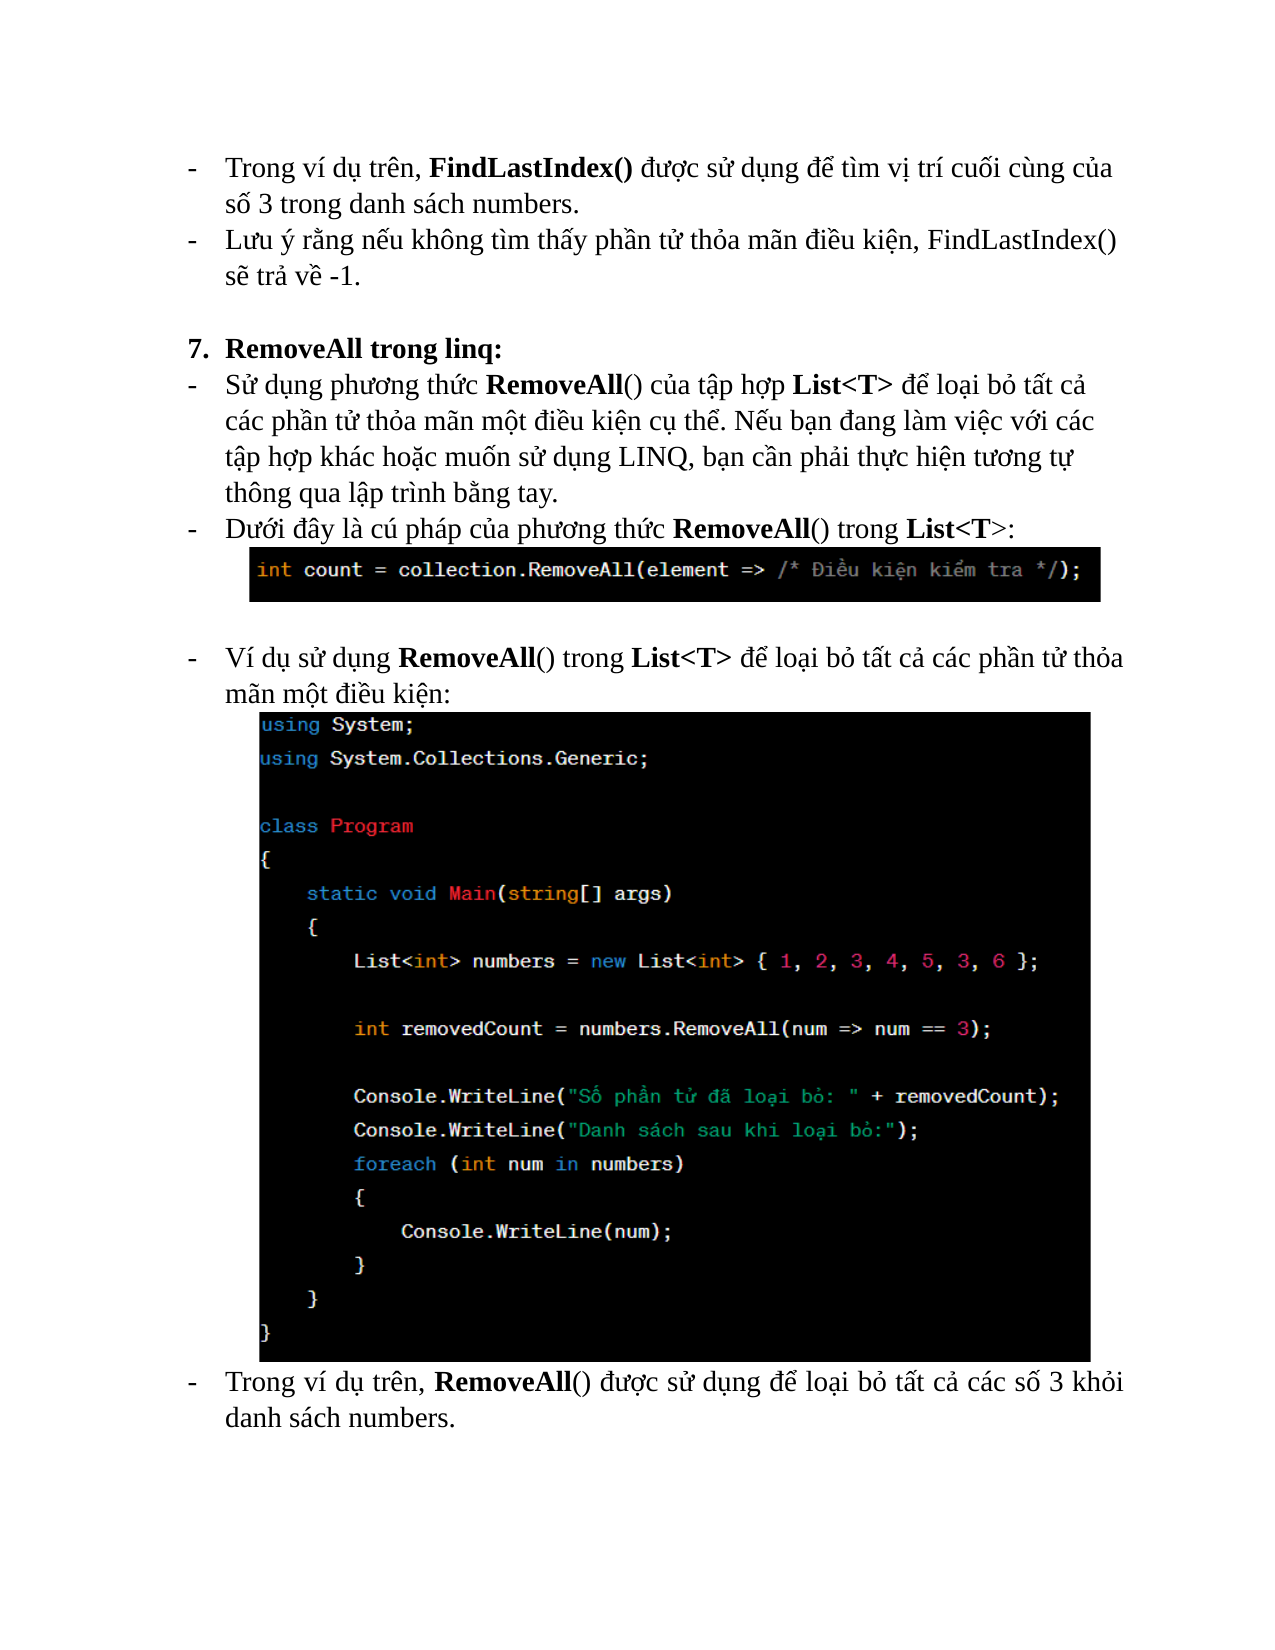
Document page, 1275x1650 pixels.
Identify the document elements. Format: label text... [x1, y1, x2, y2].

list Ví dụ sử dụng RemoveAll() trong List<T> để loại bỏ tất cả các phần tử thỏa mãn một điều kiện: [187, 640, 1125, 709]
list Trong ví dụ trên, RemoveAll() được sử dụng để loại bỏ tất cả các số 3 khỏi danh sách numbers. [187, 1364, 1125, 1434]
picture [259, 712, 1091, 1362]
picture [249, 547, 1101, 602]
list Sử dụng phương thức RemoveAll() của tập hợp List<T> để loại bỏ tất cả các phần tử thỏa mãn một điều kiện cụ thể. Nếu bạn đang làm việc với các tập hợp khác hoặc muốn sử dụng LINQ, bạn cần phải thực hiện tương tự thông qua lập trình bằng tay. [187, 367, 1125, 509]
list Dưới đây là cú pháp của phương thức RemoveAll() trong List<T>: [187, 511, 1125, 545]
list Trong ví dụ trên, FindLastIndex() được sử dụng để tìm vị trí cuối cùng của số 3 trong danh sách numbers. [187, 150, 1125, 220]
list RemoveAll trong linq: [187, 331, 1125, 364]
list Lưu ý rằng nếu không tìm thấy phần tử thỏa mãn điều kiện, FindLastIndex() sẽ trả về -1. [187, 222, 1125, 292]
